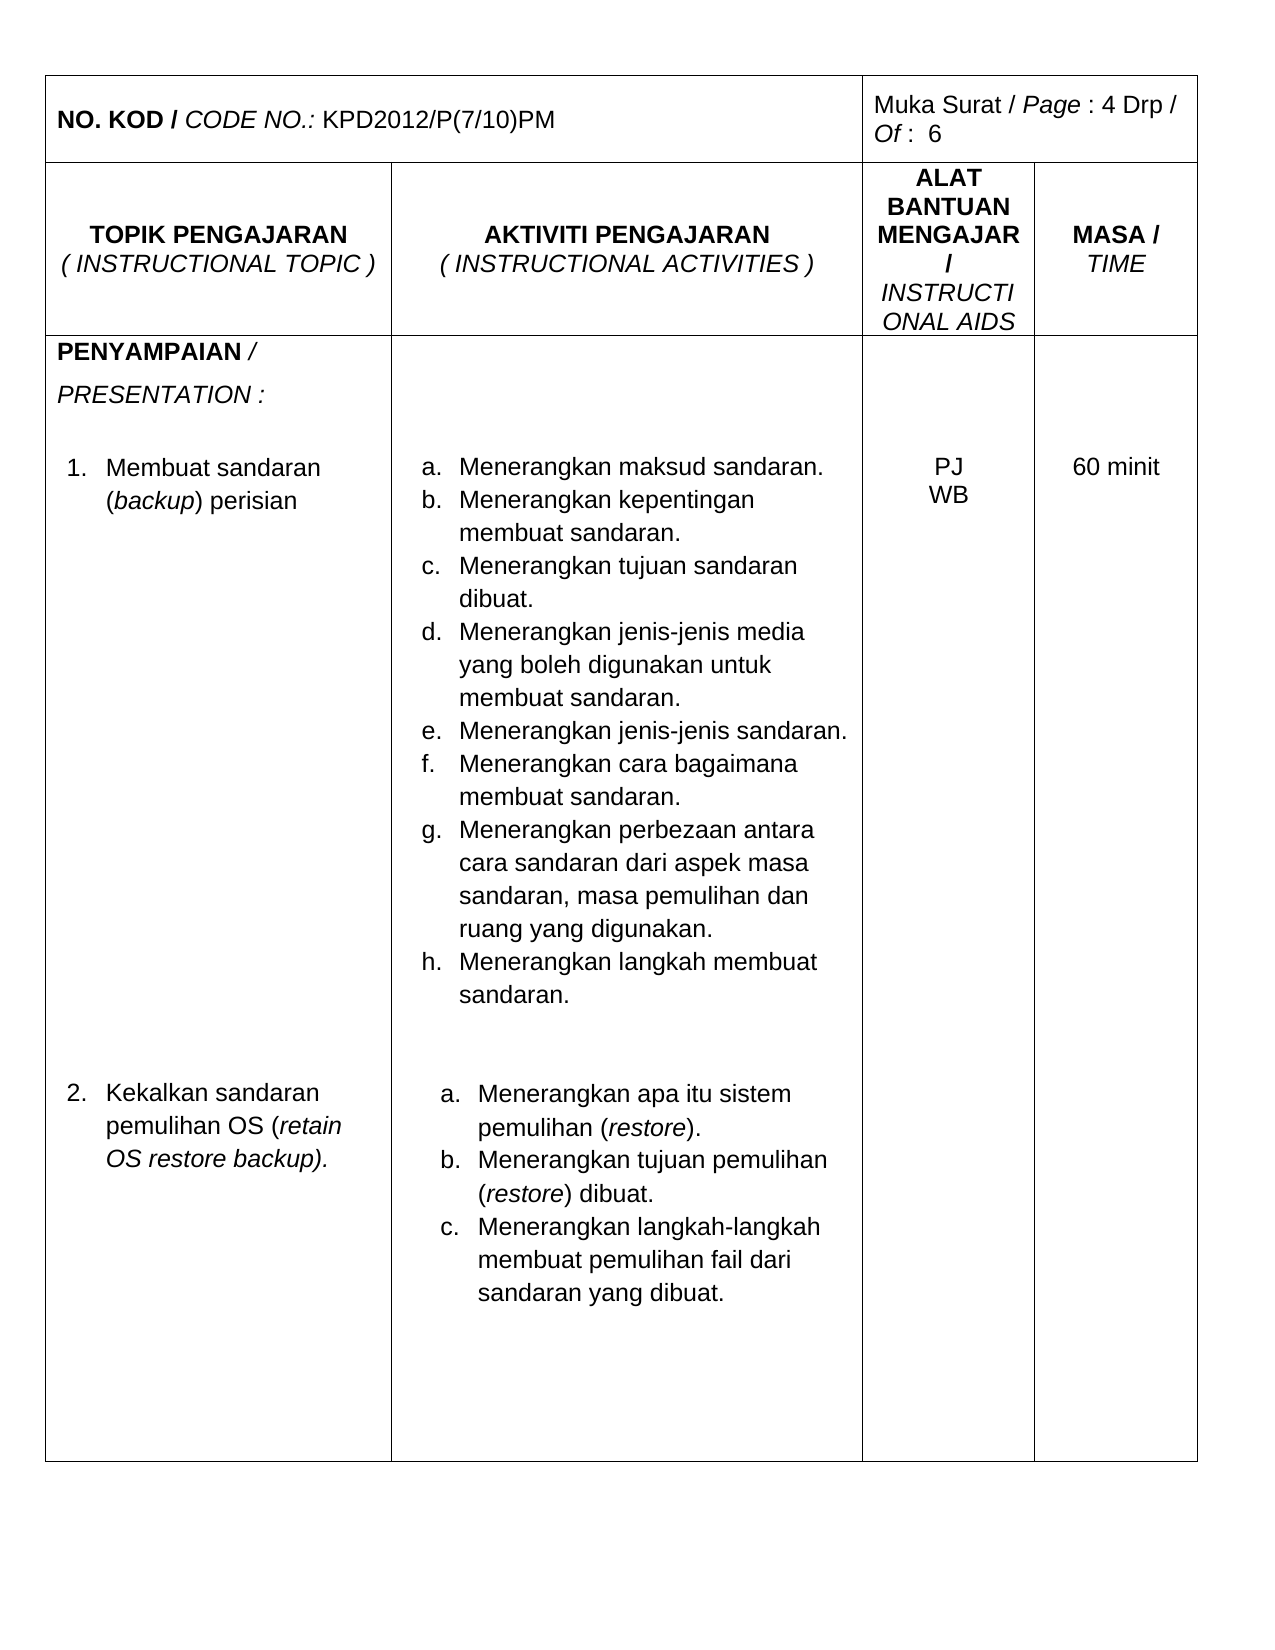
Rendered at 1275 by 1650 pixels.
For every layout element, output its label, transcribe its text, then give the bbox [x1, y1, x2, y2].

table_cell PJ WB [863, 336, 1034, 1461]
table_header NO. KOD / CODE NO.: KPD2012/P(7/10)PM [46, 76, 862, 162]
table_cell Menerangkan maksud sandaran. Menerangkan kepentingan membuat sandaran. Menerangkan tujuan sandaran dibuat. Menerangkan jenis-jenis media yang boleh digunakan untuk membuat sandaran. Menerangkan jenis-jenis sandaran. Menerangkan cara bagaimana membuat sandaran. Menerangkan perbezaan antara cara sandaran dari aspek masa sandaran, masa pemulihan dan ruang yang digunakan. Menerangkan langkah membuat sandaran. Menerangkan apa itu sistem pemulihan (restore). Menerangkan tujuan pemulihan (restore) dibuat. Menerangkan langkah-langkah membuat pemulihan fail dari sandaran yang dibuat. [392, 336, 862, 1461]
table_cell AKTIVITI PENGAJARAN ( INSTRUCTIONAL ACTIVITIES ) [392, 163, 862, 335]
table_cell TOPIK PENGAJARAN ( INSTRUCTIONAL TOPIC ) [46, 163, 391, 335]
table_cell ALAT BANTUAN MENGAJAR / INSTRUCTIONAL AIDS [863, 163, 1034, 335]
table_cell PENYAMPAIAN / PRESENTATION : Membuat sandaran (backup) perisian Kekalkan sandaran pemulihan OS (retain OS restore backup). [46, 336, 391, 1461]
table_cell MASA / TIME [1035, 163, 1197, 335]
table_cell 60 minit [1035, 336, 1197, 1461]
table_header Muka Surat / Page : 4 Drp / Of : 6 [863, 76, 1197, 162]
